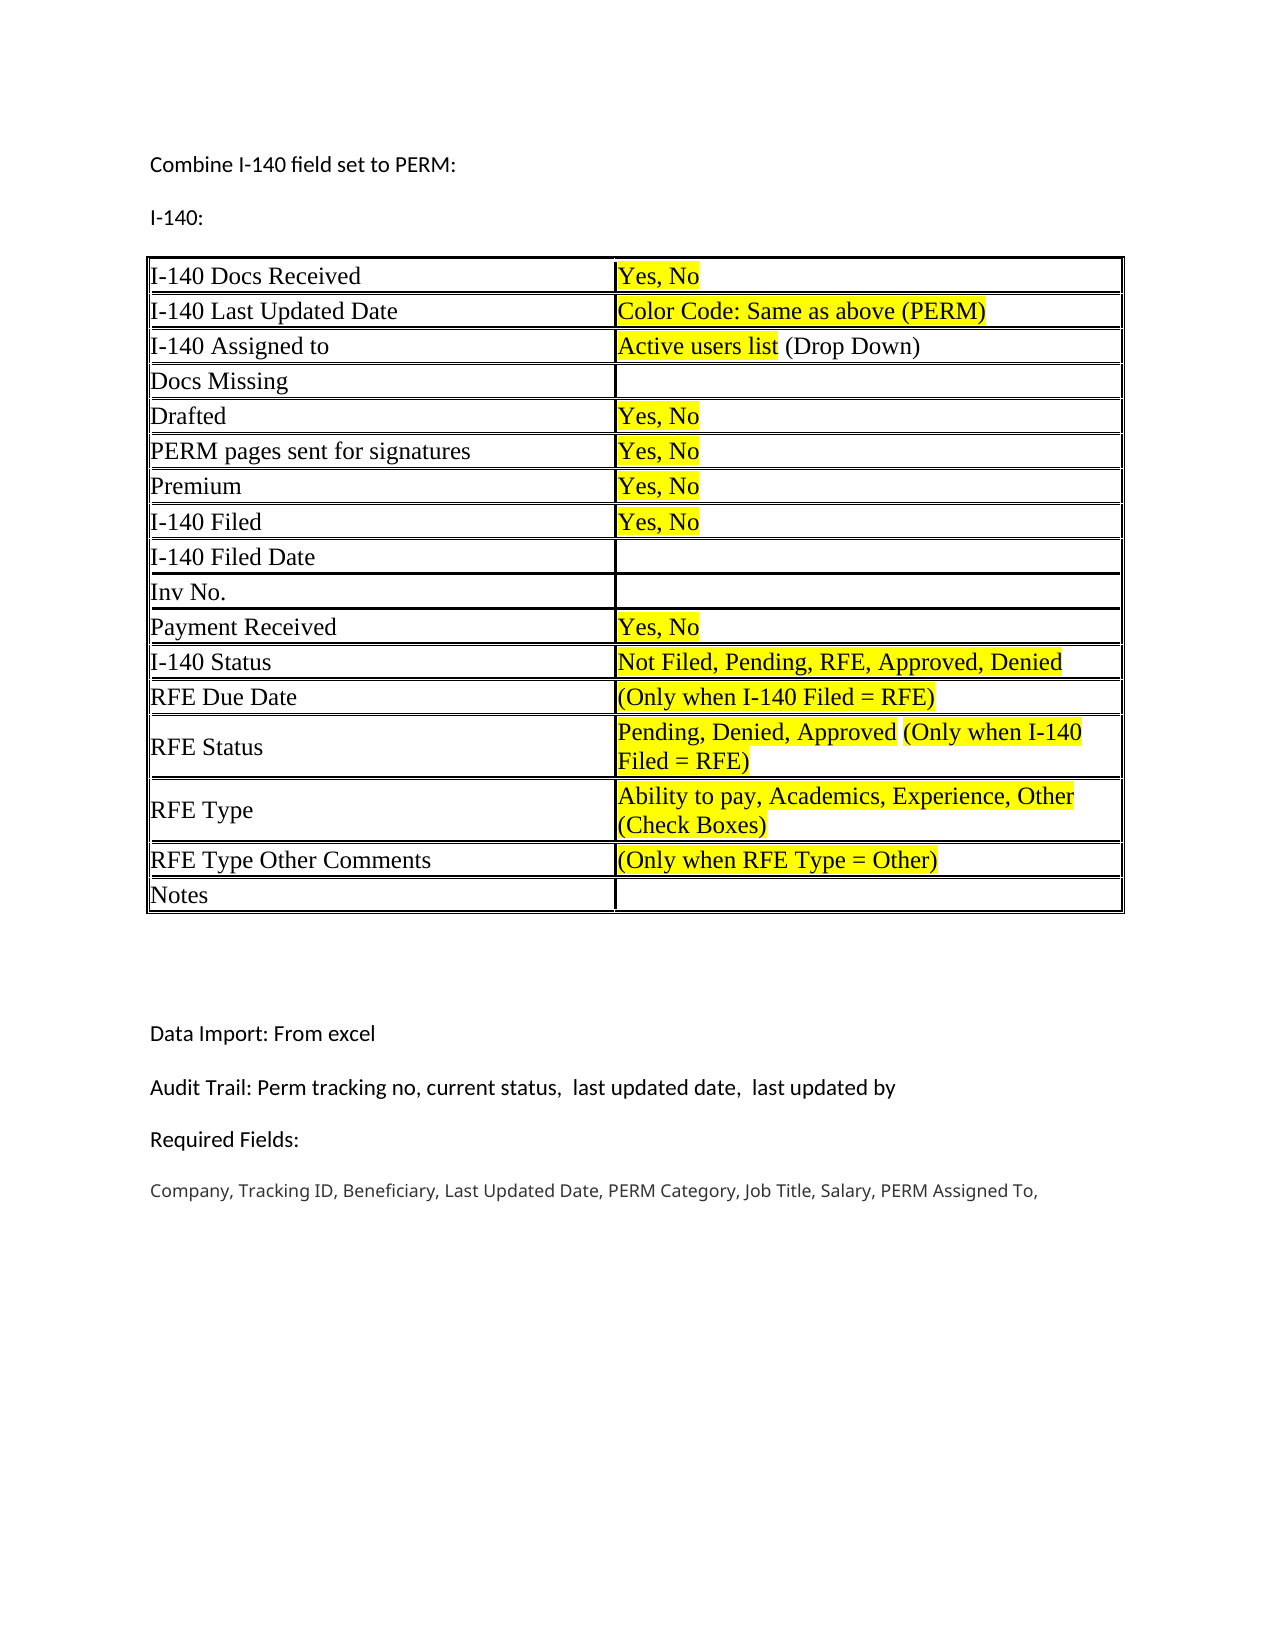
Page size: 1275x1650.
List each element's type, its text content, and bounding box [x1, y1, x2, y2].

table_cell Yes, No [615, 432, 1123, 467]
table_cell Yes, No [615, 502, 1123, 537]
table_cell I-140 Last Updated Date [150, 291, 614, 326]
table_cell RFE Type [150, 776, 614, 840]
table_cell PERM pages sent for signatures [148, 432, 615, 467]
text Required Fields: [150, 1126, 1125, 1154]
text Company, Tracking ID, Beneficiary, Last Updated Date, PERM Category, Job Title, Salary, PERM Assigned To, [150, 1179, 1125, 1203]
table_cell RFE Due Date [150, 677, 614, 712]
text Data Import: From excel [150, 1019, 1125, 1048]
table_cell (Only when RFE Type = Other) [617, 840, 1122, 875]
table_cell Ability to pay, Academics, Experience, Other (Check Boxes) [617, 776, 1122, 840]
table_cell [615, 875, 1122, 910]
table_cell I-140 Filed Date [148, 537, 615, 572]
table_cell I-140 Assigned to [150, 326, 614, 361]
table_cell I-140 Filed [148, 502, 615, 537]
table_cell Yes, No [617, 396, 1122, 432]
table_cell Active users list (Drop Down) [617, 326, 1122, 361]
table_cell Not Filed, Pending, RFE, Approved, Denied [617, 642, 1122, 677]
table_header I-140 Docs Received [150, 258, 615, 291]
text Audit Trail: Perm tracking no, current status, last updated date, last updated by [150, 1073, 1125, 1101]
table_cell Yes, No [615, 467, 1123, 502]
table_cell [615, 537, 1123, 572]
table_cell Inv No. [150, 572, 614, 607]
text Combine I-140 field set to PERM: [150, 150, 1125, 178]
table_cell Payment Received [150, 607, 614, 642]
table_cell Premium [148, 467, 615, 502]
table_cell Yes, No [617, 607, 1121, 642]
table_cell Notes [150, 875, 615, 910]
table_cell Drafted [150, 396, 614, 432]
table_cell (Only when I-140 Filed = RFE) [617, 677, 1122, 712]
table_cell [617, 361, 1122, 396]
table_header Yes, No [615, 259, 1121, 291]
table_cell Pending, Denied, Approved (Only when I-140 Filed = RFE) [617, 713, 1122, 776]
table_cell I-140 Status [150, 642, 614, 677]
text I-140: [150, 203, 1125, 231]
table_cell RFE Status [150, 713, 614, 776]
table_cell Docs Missing [150, 361, 614, 396]
table_cell Color Code: Same as above (PERM) [617, 291, 1122, 326]
table_cell [617, 572, 1121, 607]
table_cell RFE Type Other Comments [150, 840, 614, 875]
